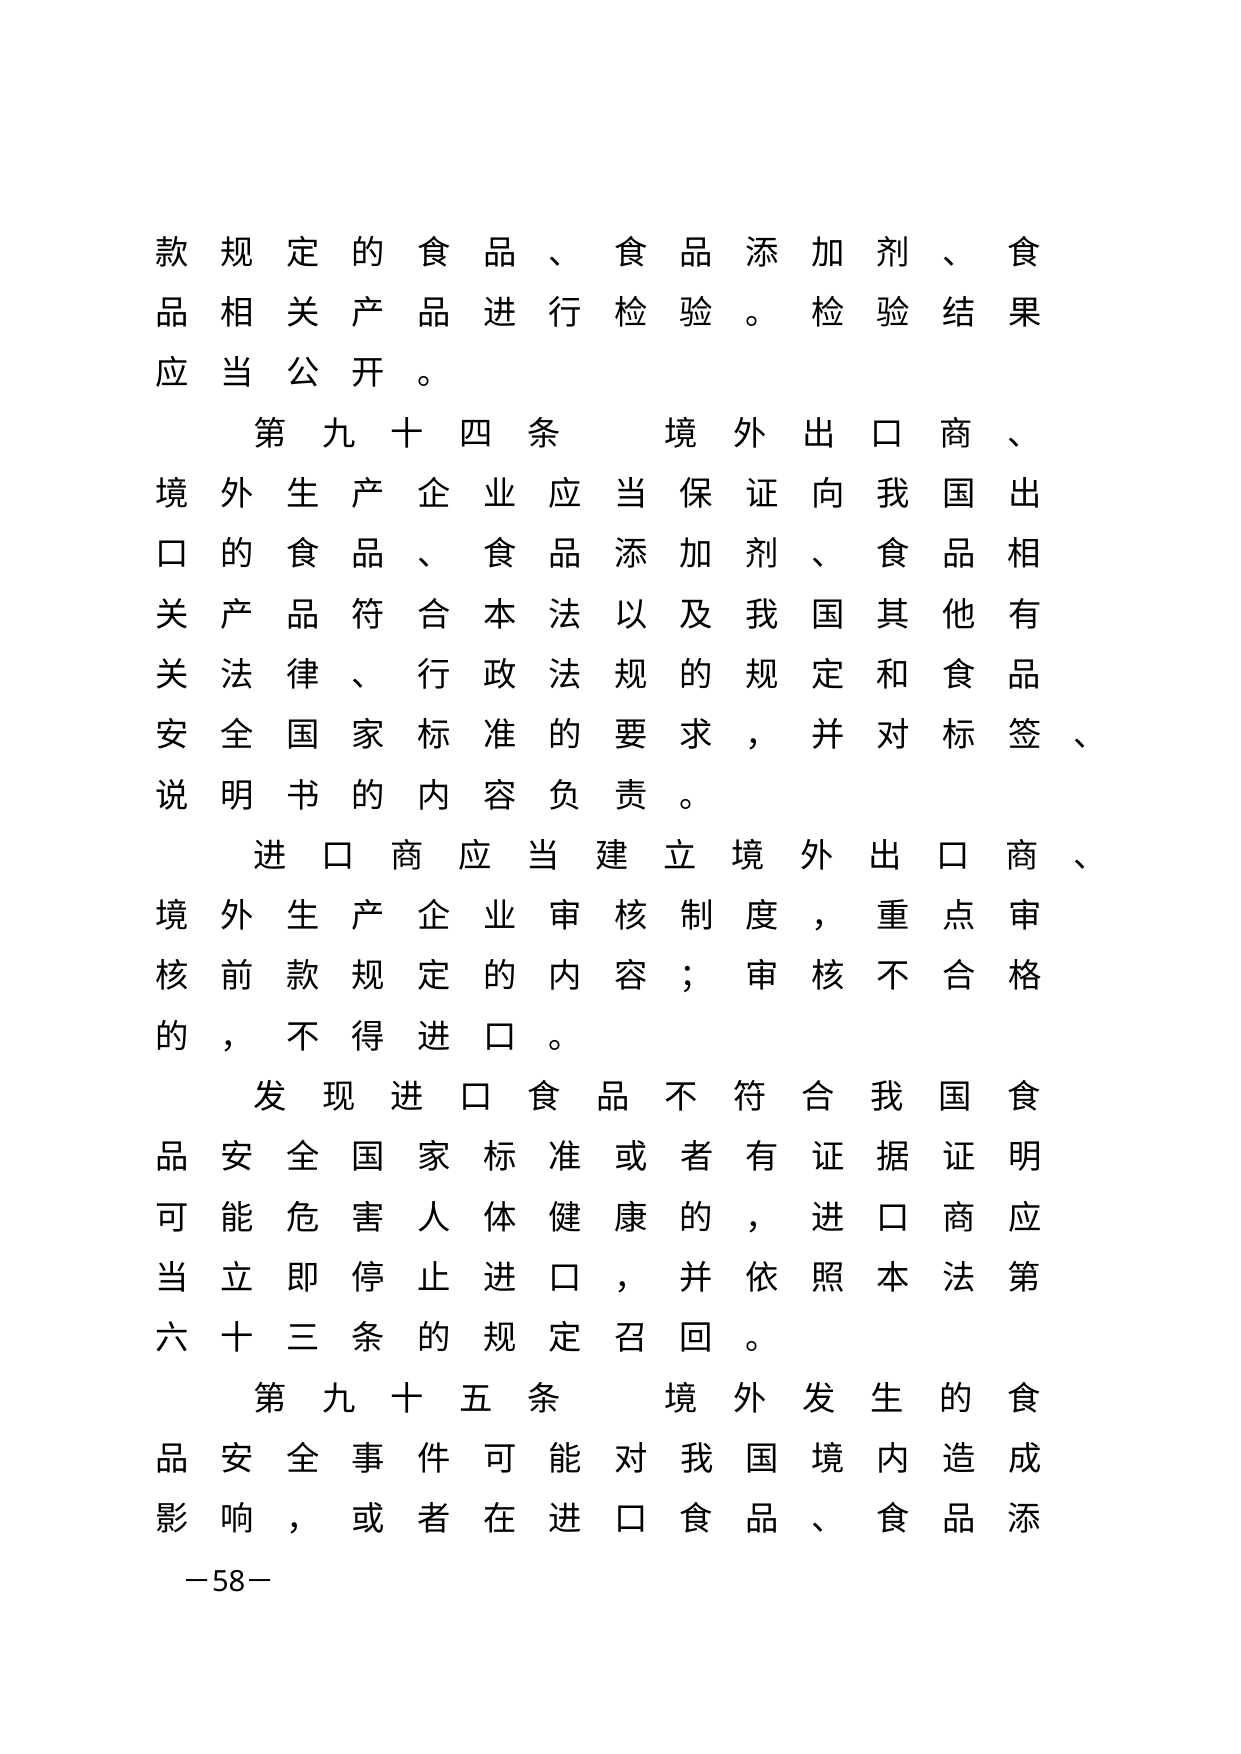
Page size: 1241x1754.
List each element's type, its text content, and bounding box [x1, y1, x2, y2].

text 发现进口食品不符合我国食品安全国家标准或者有证据证明可能危害人体健康的，进口商应当立即停止进口，并依照本法第六十三条的规定召回。 [155, 1064, 1073, 1365]
text 第九十五条 境外发生的食品安全事件可能对我国境内造成影响，或者在进口食品、食品添加剂、食品相关产品中发现严重食品安全问题的，国家出入境检验检疫部门应当及时采取风险预警或者控制措施，并向国务院食品安全监督管理、卫生行政、农业行政部门通报。接到通报的部门应当及时采取相应措施。 [155, 1365, 1073, 1546]
text 第九十四条 境外出口商、境外生产企业应当保证向我国出口的食品、食品添加剂、食品相关产品符合本法以及我国其他有关法律、行政法规的规定和食品安全国家标准的要求，并对标签、说明书的内容负责。 [155, 400, 1073, 823]
text 出入境检验检疫机构按照国务院卫生行政部门的要求，对前款规定的食品、食品添加剂、食品相关产品进行检验。检验结果应当公开。 [155, 219, 1073, 400]
text 进口商应当建立境外出口商、境外生产企业审核制度，重点审核前款规定的内容；审核不合格的，不得进口。 [155, 823, 1073, 1064]
